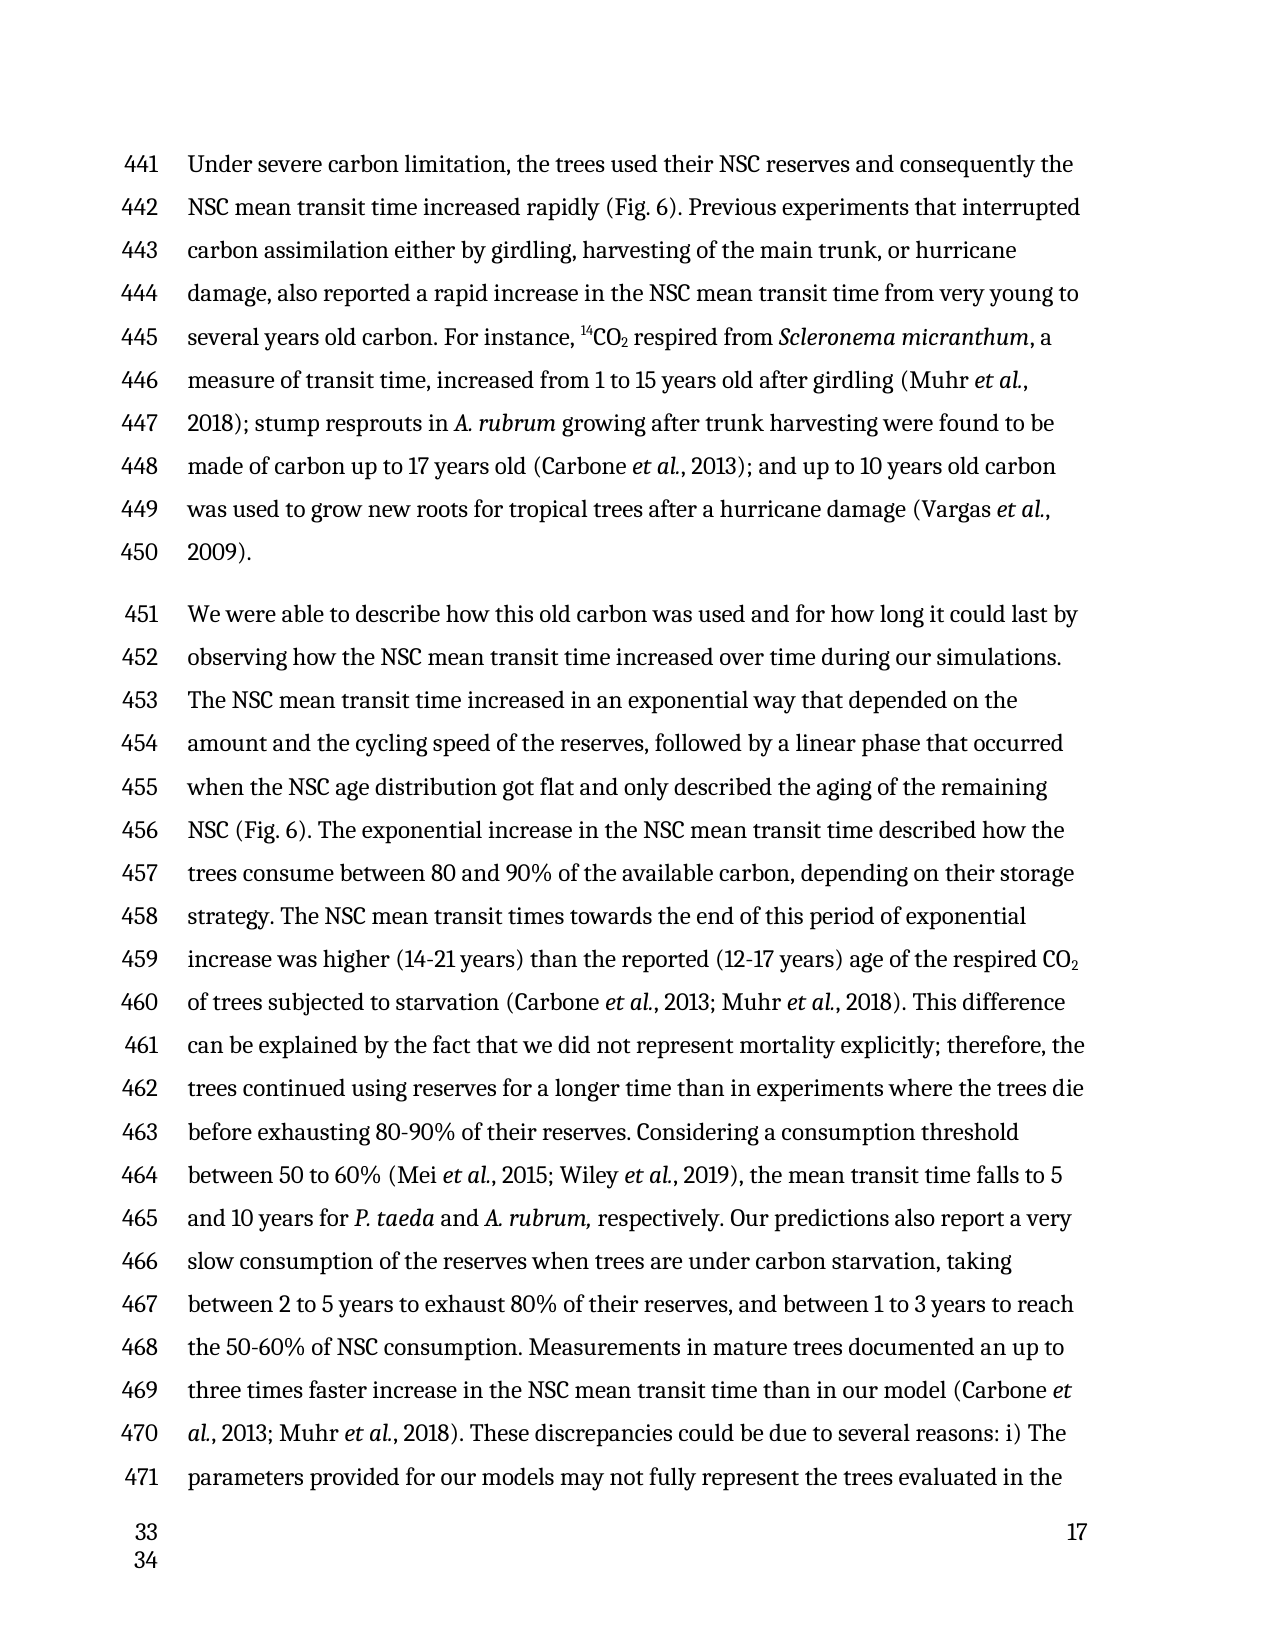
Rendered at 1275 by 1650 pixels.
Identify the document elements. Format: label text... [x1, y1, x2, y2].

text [187, 600, 1088, 1491]
text Under severe carbon limitation, the trees used their NSC reserves and consequently the NSC mean transit time increased rapidly (Fig. 6). Previous experiments that interrupted carbon assimilation either by girdling, harvesting of the main trunk, or hurricane damage, also reported a rapid increase in the NSC mean transit time from very young to several years old carbon. For instance, 14CO2 respired from Scleronema micranthum, a measure of transit time, increased from 1 to 15 years old after girdling (Muhr et al., 2018); stump resprouts in A. rubrum growing after trunk harvesting were found to be made of carbon up to 17 years old (Carbone et al., 2013); and up to 10 years old carbon was used to grow new roots for tropical trees after a hurricane damage (Vargas et al., 2009). [187, 150, 1088, 567]
